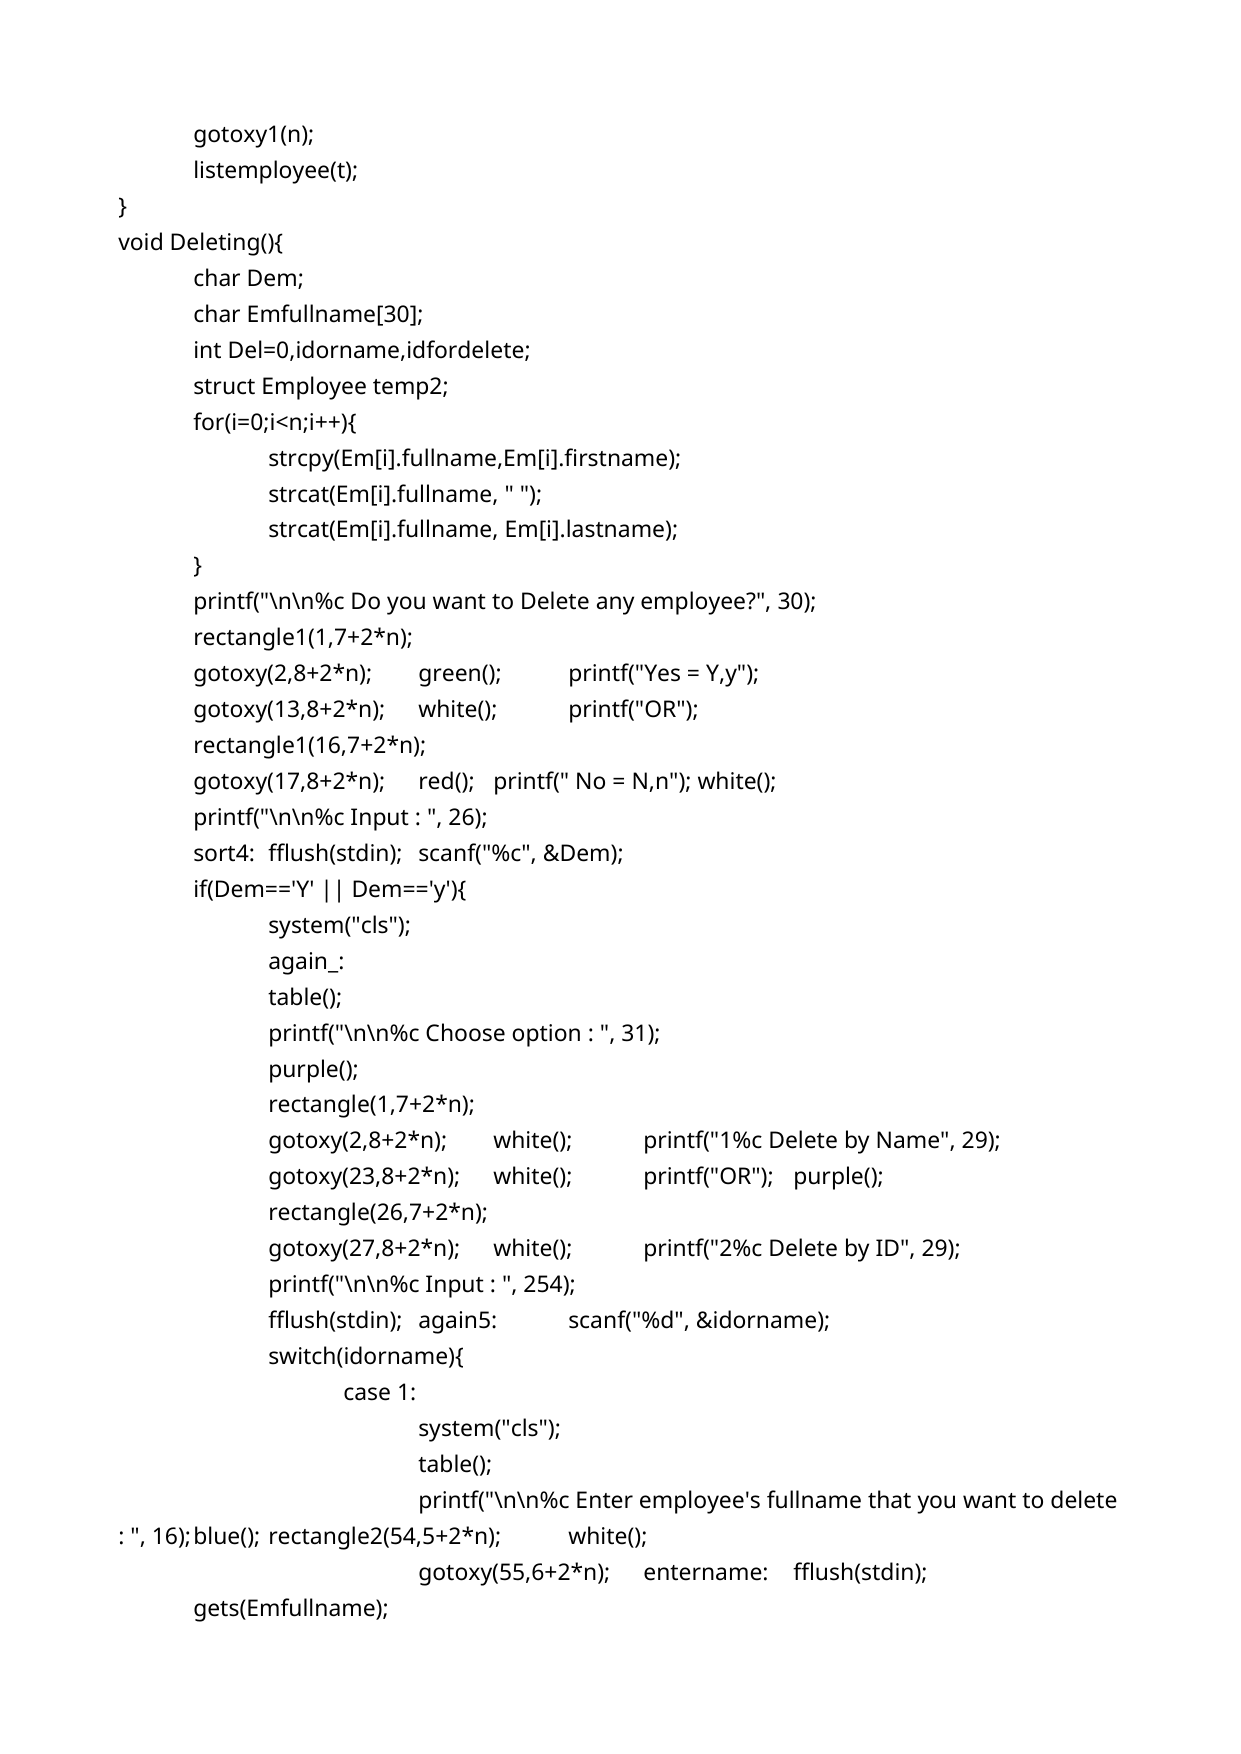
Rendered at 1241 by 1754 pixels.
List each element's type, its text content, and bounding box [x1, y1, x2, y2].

text printf("\n\n%c Input : ", 254); [118, 1268, 1122, 1299]
text } [118, 190, 1122, 221]
text printf("\n\n%c Do you want to Delete any employee?", 30); [118, 585, 1122, 617]
text case 1: [118, 1376, 1122, 1407]
text listemployee(t); [118, 154, 1122, 185]
text rectangle(1,7+2*n); [118, 1088, 1122, 1120]
text } [118, 549, 1122, 581]
text char Dem; [118, 262, 1122, 293]
text printf("\n\n%c Choose option : ", 31); [118, 1017, 1122, 1048]
text rectangle(26,7+2*n); [118, 1196, 1122, 1227]
text again_: [118, 945, 1122, 976]
text table(); [118, 981, 1122, 1012]
text strcpy(Em[i].fullname,Em[i].firstname); [118, 442, 1122, 473]
text purple(); [118, 1052, 1122, 1084]
text printf("\n\n%c Input : ", 26); [118, 801, 1122, 832]
text gotoxy1(n); [118, 118, 1122, 149]
text if(Dem=='Y' || Dem=='y'){ [118, 873, 1122, 904]
text rectangle1(1,7+2*n); [118, 621, 1122, 652]
text void Deleting(){ [118, 226, 1122, 257]
text fflush(stdin); again5: scanf("%d", &idorname); [118, 1304, 1122, 1335]
text int Del=0,idorname,idfordelete; [118, 334, 1122, 365]
text gotoxy(2,8+2*n); white(); printf("1%c Delete by Name", 29); [118, 1124, 1122, 1156]
text gotoxy(13,8+2*n); white(); printf("OR"); [118, 693, 1122, 724]
text for(i=0;i<n;i++){ [118, 406, 1122, 437]
text switch(idorname){ [118, 1340, 1122, 1371]
text sort4: fflush(stdin); scanf("%c", &Dem); [118, 837, 1122, 868]
text table(); [118, 1448, 1122, 1479]
text system("cls"); [118, 909, 1122, 940]
text char Emfullname[30]; [118, 298, 1122, 329]
text struct Employee temp2; [118, 370, 1122, 401]
text strcat(Em[i].fullname, Em[i].lastname); [118, 513, 1122, 545]
text gotoxy(55,6+2*n); entername: fflush(stdin); gets(Emfullname); [118, 1556, 1122, 1623]
text strcat(Em[i].fullname, " "); [118, 477, 1122, 509]
text gotoxy(17,8+2*n); red(); printf(" No = N,n"); white(); [118, 765, 1122, 796]
text gotoxy(27,8+2*n); white(); printf("2%c Delete by ID", 29); [118, 1232, 1122, 1263]
text gotoxy(2,8+2*n); green(); printf("Yes = Y,y"); [118, 657, 1122, 688]
text system("cls"); [118, 1412, 1122, 1443]
text printf("\n\n%c Enter employee's fullname that you want to delete : ", 16); blue(); rectangle2(54,5+2*n); white(); [118, 1484, 1122, 1551]
text gotoxy(23,8+2*n); white(); printf("OR"); purple(); [118, 1160, 1122, 1192]
text rectangle1(16,7+2*n); [118, 729, 1122, 760]
